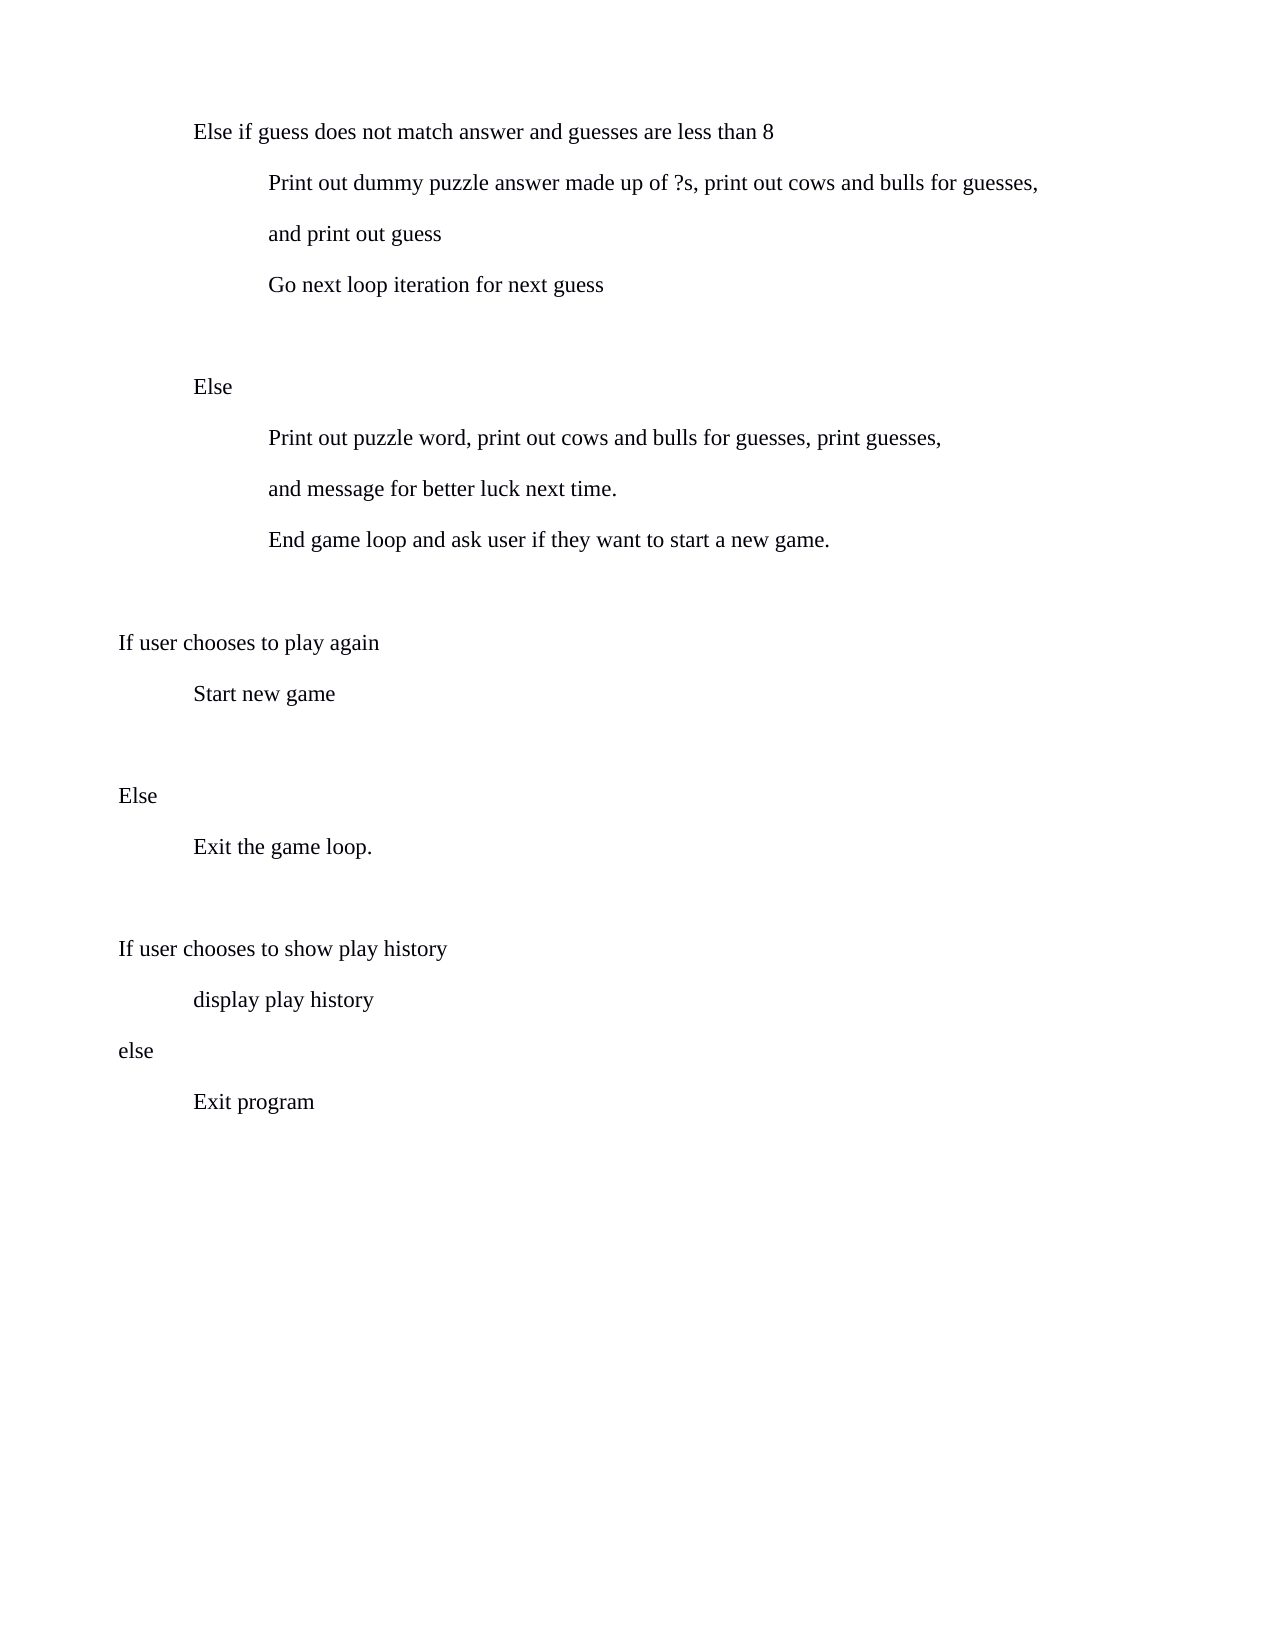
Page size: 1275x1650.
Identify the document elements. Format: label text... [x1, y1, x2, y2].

text If user chooses to play again [118, 628, 1157, 655]
text Start new game [118, 679, 1157, 706]
text and message for better luck next time. [118, 475, 1157, 502]
text Else [118, 373, 1157, 400]
text Else if guess does not match answer and guesses are less than 8 [118, 118, 1157, 144]
text Exit program [118, 1088, 1157, 1114]
text End game loop and ask user if they want to start a new game. [118, 526, 1157, 553]
text Print out puzzle word, print out cows and bulls for guesses, print guesses, [118, 424, 1157, 451]
text If user chooses to show play history [118, 935, 1157, 961]
text else [118, 1037, 1157, 1063]
text display play history [118, 986, 1157, 1012]
text and print out guess [118, 220, 1157, 247]
text Print out dummy puzzle answer made up of ?s, print out cows and bulls for guesses, [118, 169, 1157, 196]
text Go next loop iteration for next guess [118, 271, 1157, 298]
text Else [118, 782, 1157, 808]
text Exit the game loop. [118, 833, 1157, 859]
